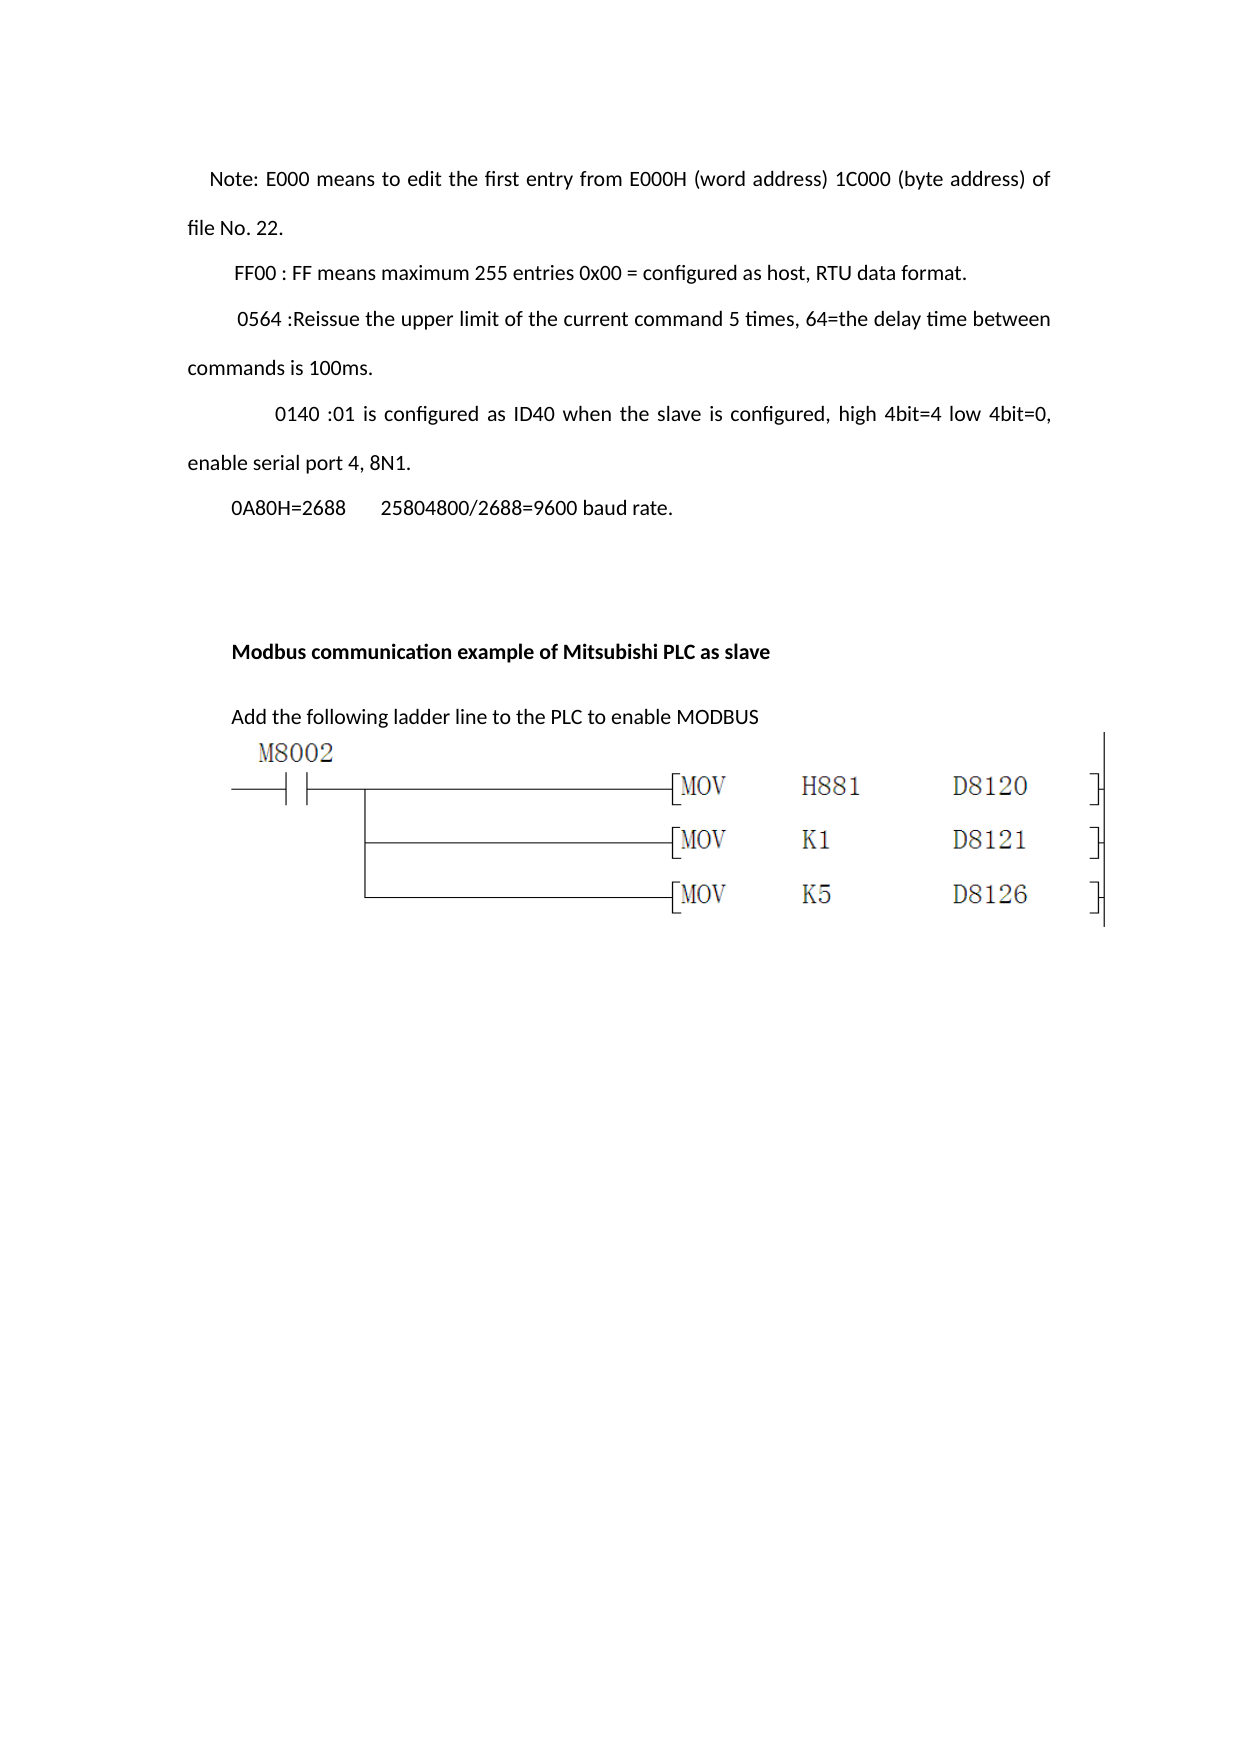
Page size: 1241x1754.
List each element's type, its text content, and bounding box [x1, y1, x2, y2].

text 0564 :Reissue the upper limit of the current command 5 times, 64=the delay time between commands is 100ms. [187, 302, 1053, 384]
text 0140 :01 is configured as ID40 when the slave is configured, high 4bit=4 low 4bit=0, enable serial port 4, 8N1. [187, 397, 1053, 478]
text Modbus communication example of Mitsubishi PLC as slave [187, 635, 1053, 667]
text 0A80H=2688 25804800/2688=9600 baud rate. [187, 492, 1053, 524]
text FF00 : FF means maximum 255 entries 0x00 = configured as host, RTU data format. [187, 257, 1053, 289]
picture [231, 732, 1120, 929]
text Note: E000 means to edit the first entry from E000H (word address) 1C000 (byte address) of file No. 22. [187, 162, 1053, 243]
text Add the following ladder line to the PLC to enable MODBUS [187, 700, 1053, 732]
